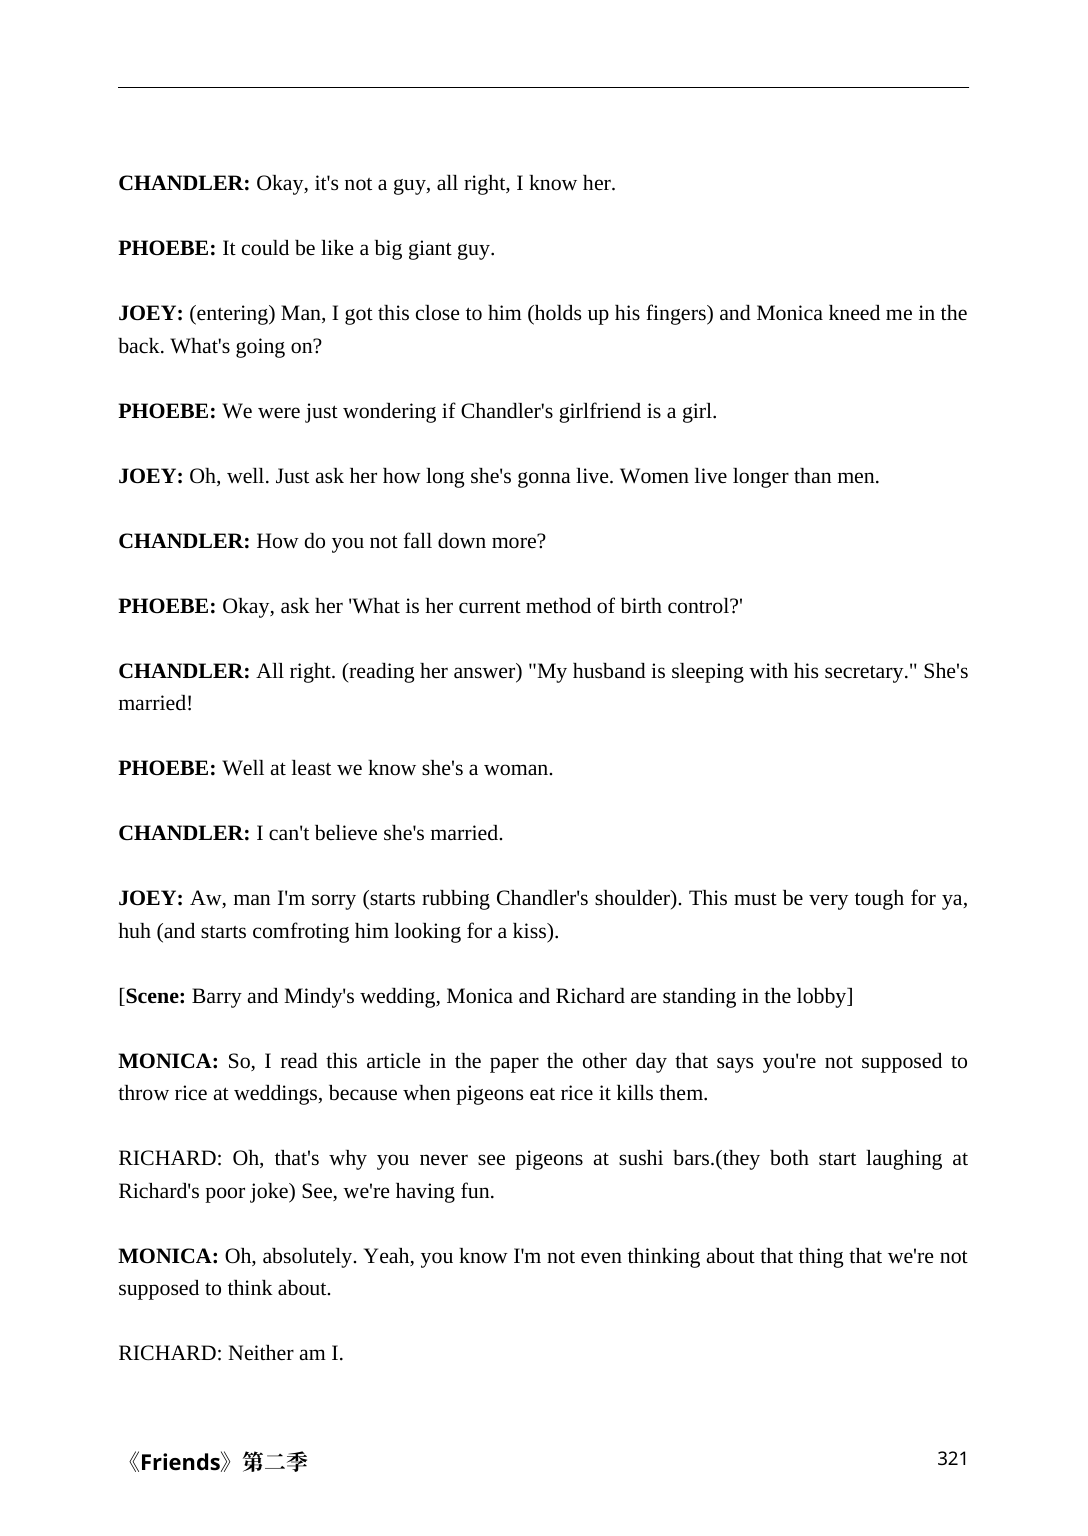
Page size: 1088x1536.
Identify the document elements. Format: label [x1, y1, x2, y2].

text [118, 134, 969, 1369]
